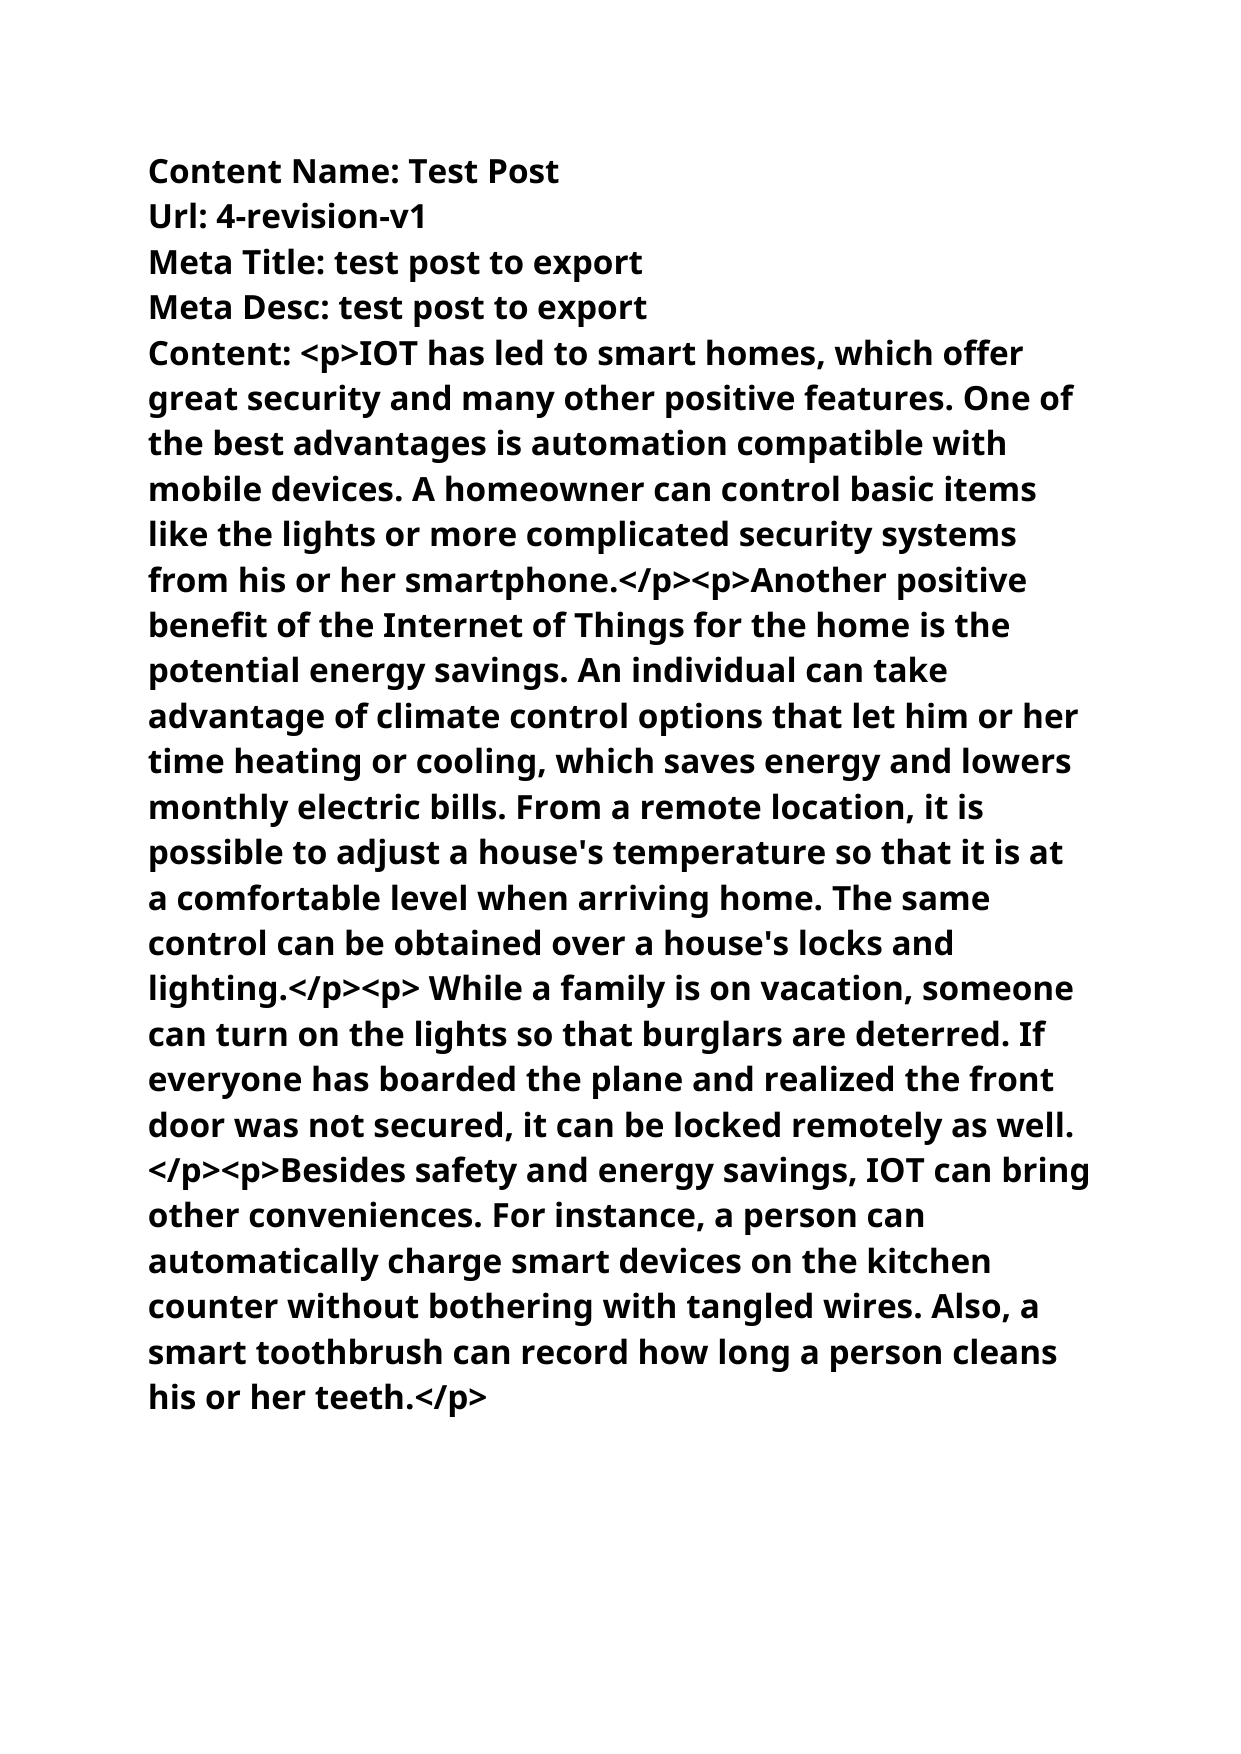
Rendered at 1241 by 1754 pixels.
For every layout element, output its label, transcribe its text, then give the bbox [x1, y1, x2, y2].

text Content Name: Test Post [148, 148, 1092, 193]
text Url: 4-revision-v1 [148, 193, 1092, 238]
text Content: <p>IOT has led to smart homes, which offer great security and many other positive features. One of the best advantages is automation compatible with mobile devices. A homeowner can control basic items like the lights or more complicated security systems from his or her smartphone.</p><p>Another positive benefit of the Internet of Things for the home is the potential energy savings. An individual can take advantage of climate control options that let him or her time heating or cooling, which saves energy and lowers monthly electric bills. From a remote location, it is possible to adjust a house's temperature so that it is at a comfortable level when arriving home. The same control can be obtained over a house's locks and lighting.</p><p> While a family is on vacation, someone can turn on the lights so that burglars are deterred. If everyone has boarded the plane and realized the front door was not secured, it can be locked remotely as well. </p><p>Besides safety and energy savings, IOT can bring other conveniences. For instance, a person can automatically charge smart devices on the kitchen counter without bothering with tangled wires. Also, a smart toothbrush can record how long a person cleans his or her teeth.</p> [148, 329, 1092, 1419]
text Meta Title: test post to export [148, 238, 1092, 284]
text Meta Desc: test post to export [148, 284, 1092, 329]
